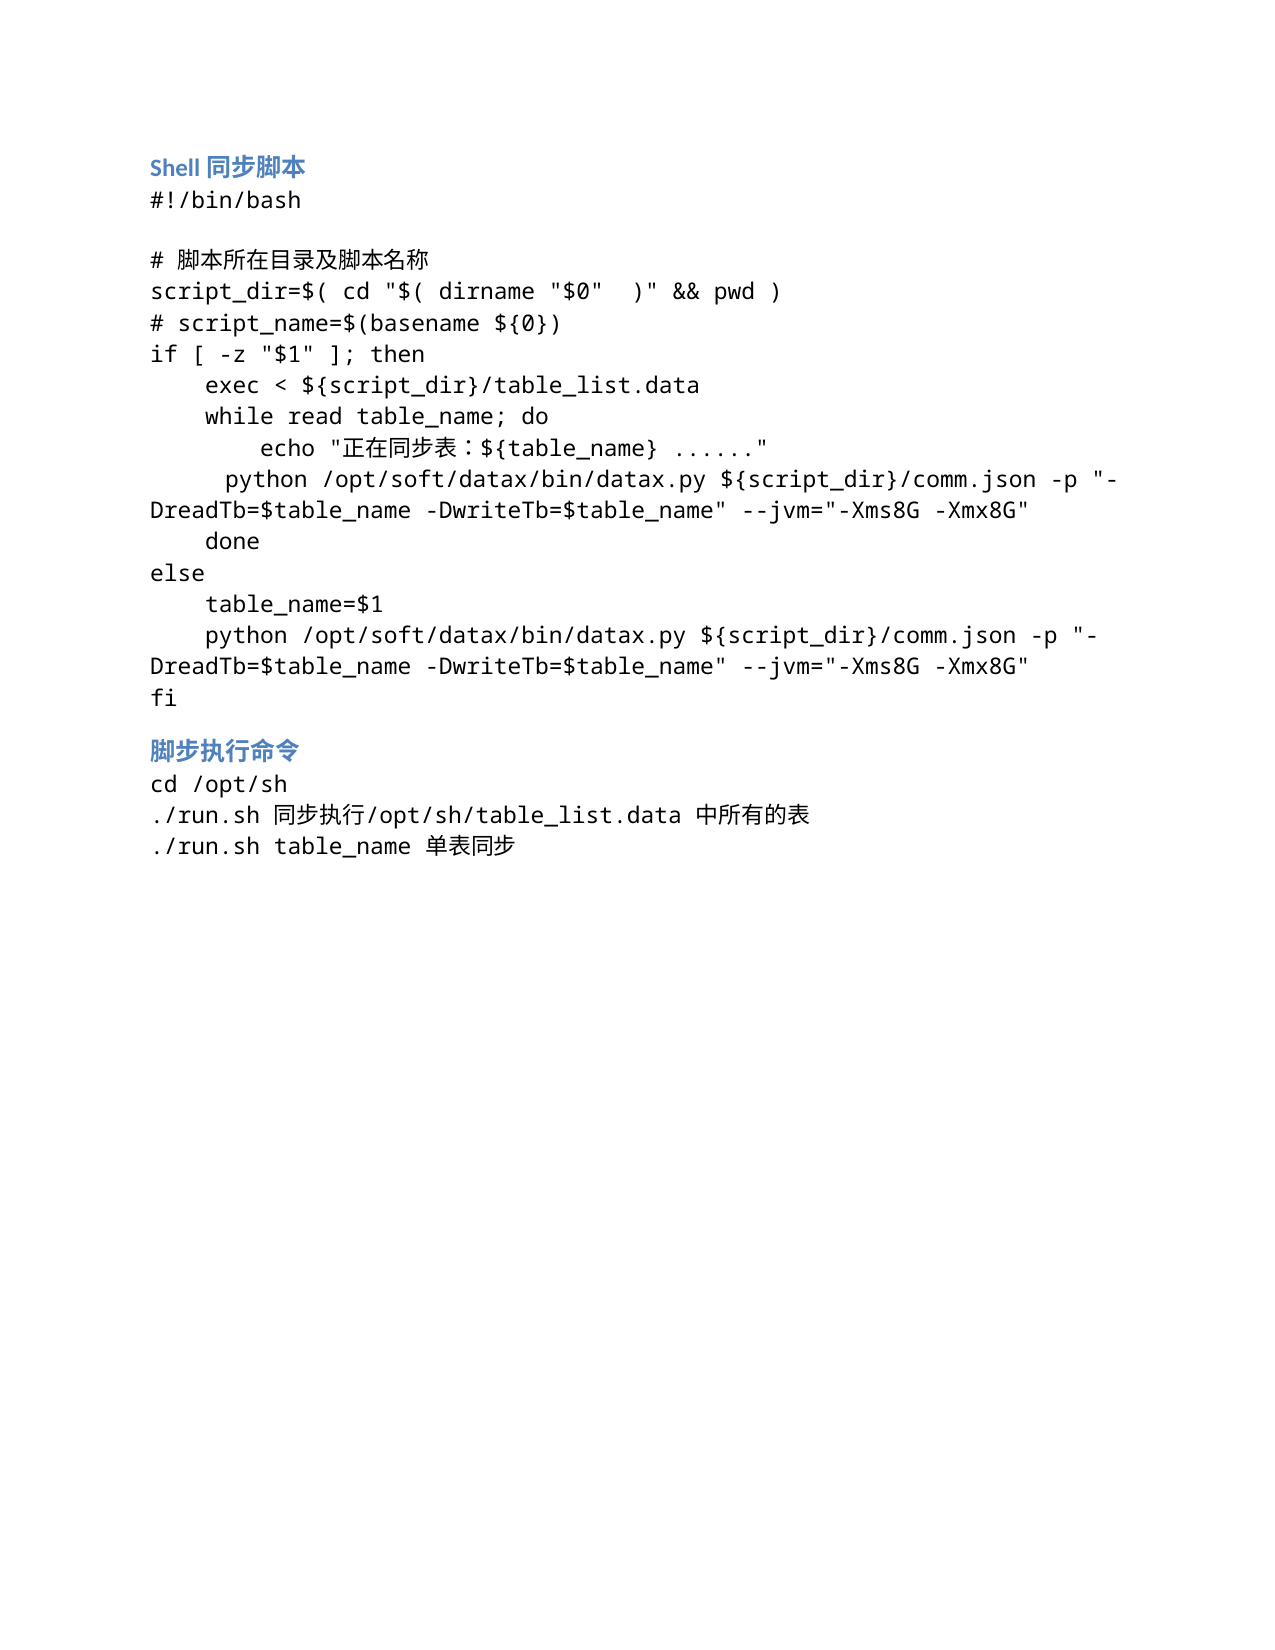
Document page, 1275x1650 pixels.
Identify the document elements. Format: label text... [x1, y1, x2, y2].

subtitle Shell 同步脚本 [150, 150, 1125, 184]
text cd /opt/sh ./run.sh 同步执行/opt/sh/table_list.data 中所有的表 ./run.sh table_name 单表同步 [150, 768, 1125, 861]
subtitle 脚步执行命令 [150, 734, 1125, 768]
text #!/bin/bash # 脚本所在目录及脚本名称 script_dir=$( cd "$( dirname "$0" )" && pwd ) # script_name=$(basename ${0}) if [ -z "$1" ]; then exec < ${script_dir}/table_list.data while read table_name; do echo "正在同步表：${table_name} ......" python /opt/soft/datax/bin/datax.py ${script_dir}/comm.json -p "-DreadTb=$table_name -DwriteTb=$table_name" --jvm="-Xms8G -Xmx8G" done else table_name=$1 python /opt/soft/datax/bin/datax.py ${script_dir}/comm.json -p "-DreadTb=$table_name -DwriteTb=$table_name" --jvm="-Xms8G -Xmx8G" fi [150, 184, 1125, 713]
